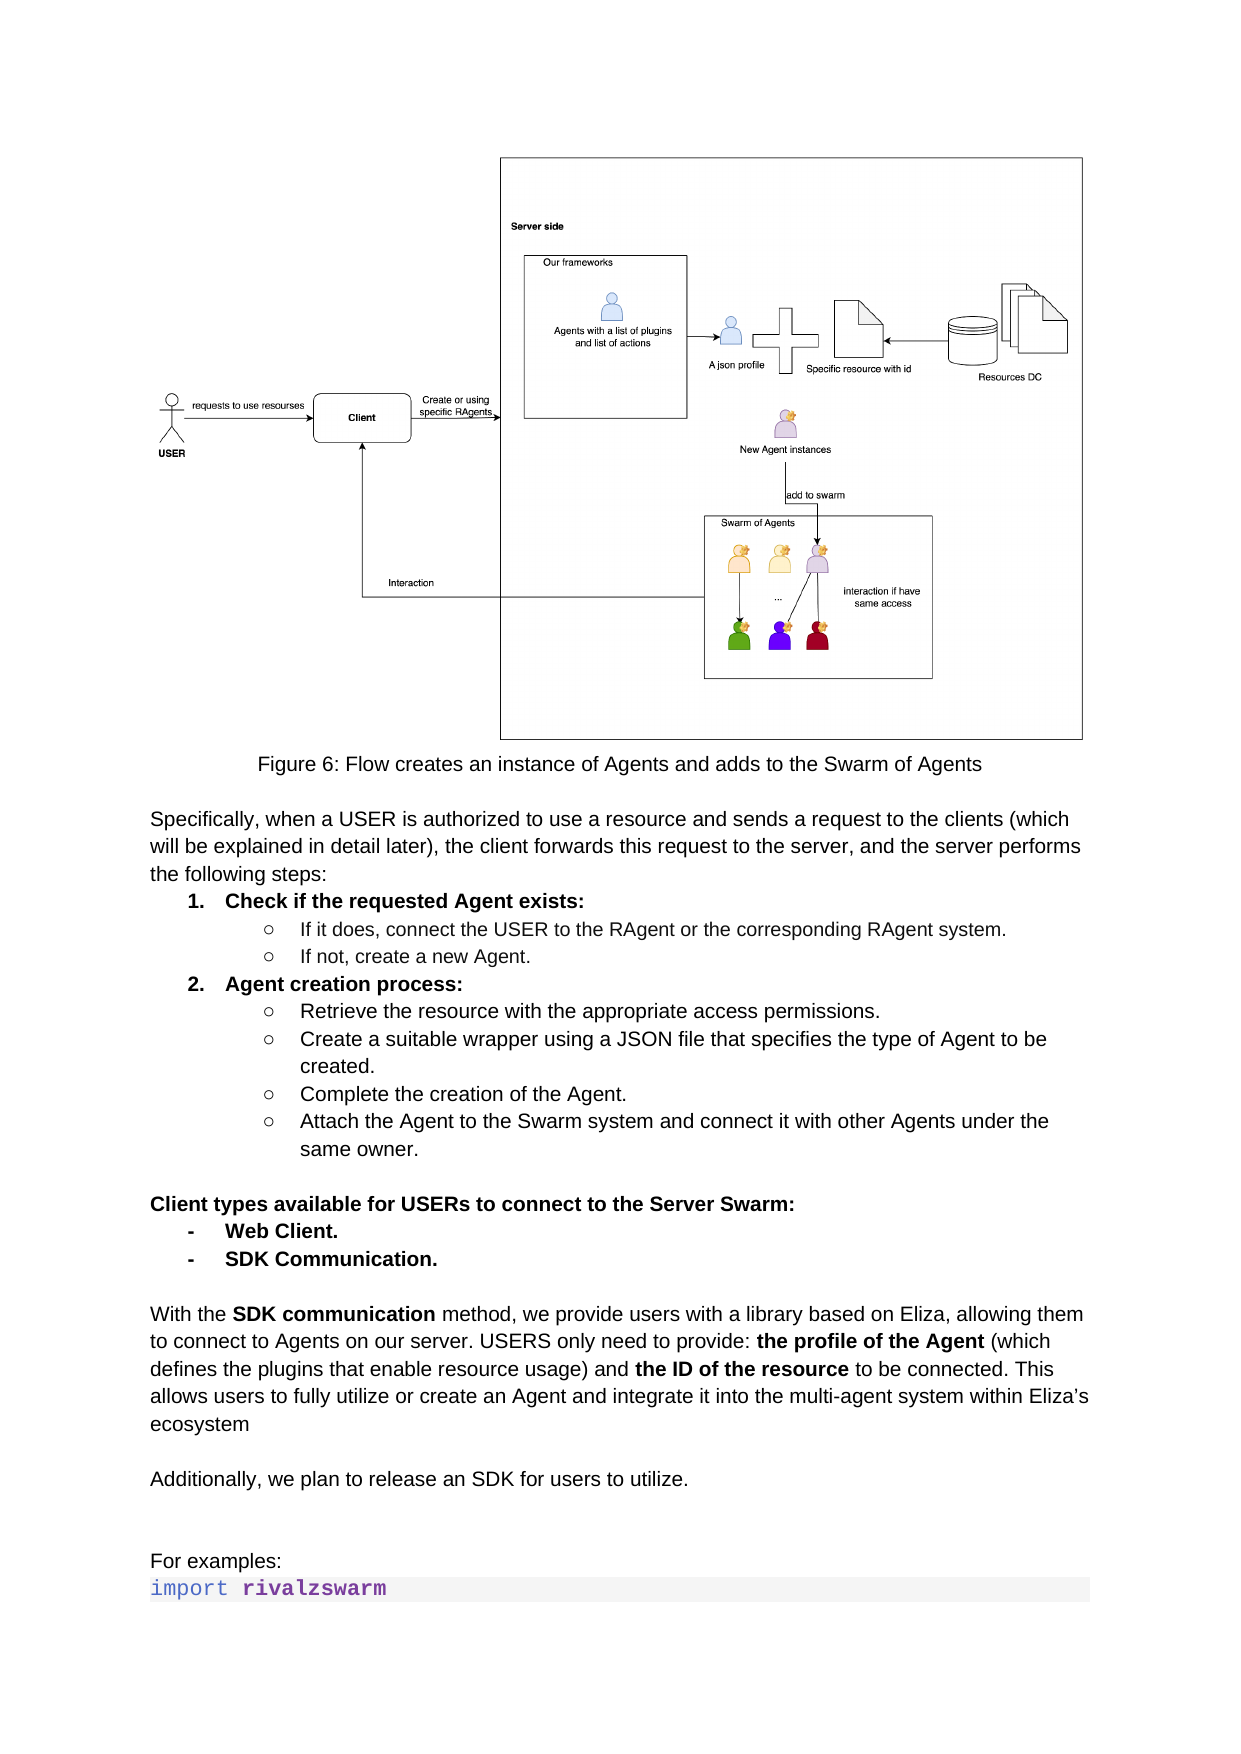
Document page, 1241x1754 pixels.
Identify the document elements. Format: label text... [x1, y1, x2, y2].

list Retrieve the resource with the appropriate access permissions. [262, 999, 1090, 1023]
text Specifically, when a USER is authorized to use a resource and sends a request to the clients (which will be explained in detail later), the client forwards this request to the server, and the server performs the following steps: [150, 807, 1090, 886]
list Check if the requested Agent exists: [187, 889, 1090, 913]
list Web Client. [187, 1219, 1090, 1243]
text For examples: [150, 1549, 1090, 1573]
list Agent creation process: [187, 972, 1090, 996]
list SDK Communication. [187, 1247, 1090, 1271]
text Client types available for USERs to connect to the Server Swarm: [150, 1192, 1090, 1216]
list If it does, connect the USER to the RAgent or the corresponding RAgent system. [262, 917, 1090, 941]
list Complete the creation of the Agent. [262, 1082, 1090, 1106]
list Attach the Agent to the Swarm system and connect it with other Agents under the same owner. [262, 1109, 1090, 1161]
list If not, create a new Agent. [262, 944, 1090, 968]
list Create a suitable wrapper using a JSON file that specifies the type of Agent to be created. [262, 1027, 1090, 1078]
picture [150, 150, 1091, 748]
text import rivalzswarm [150, 1577, 1090, 1602]
text Figure 6: Flow creates an instance of Agents and adds to the Swarm of Agents [150, 752, 1090, 776]
text Additionally, we plan to release an SDK for users to utilize. [150, 1467, 1090, 1491]
